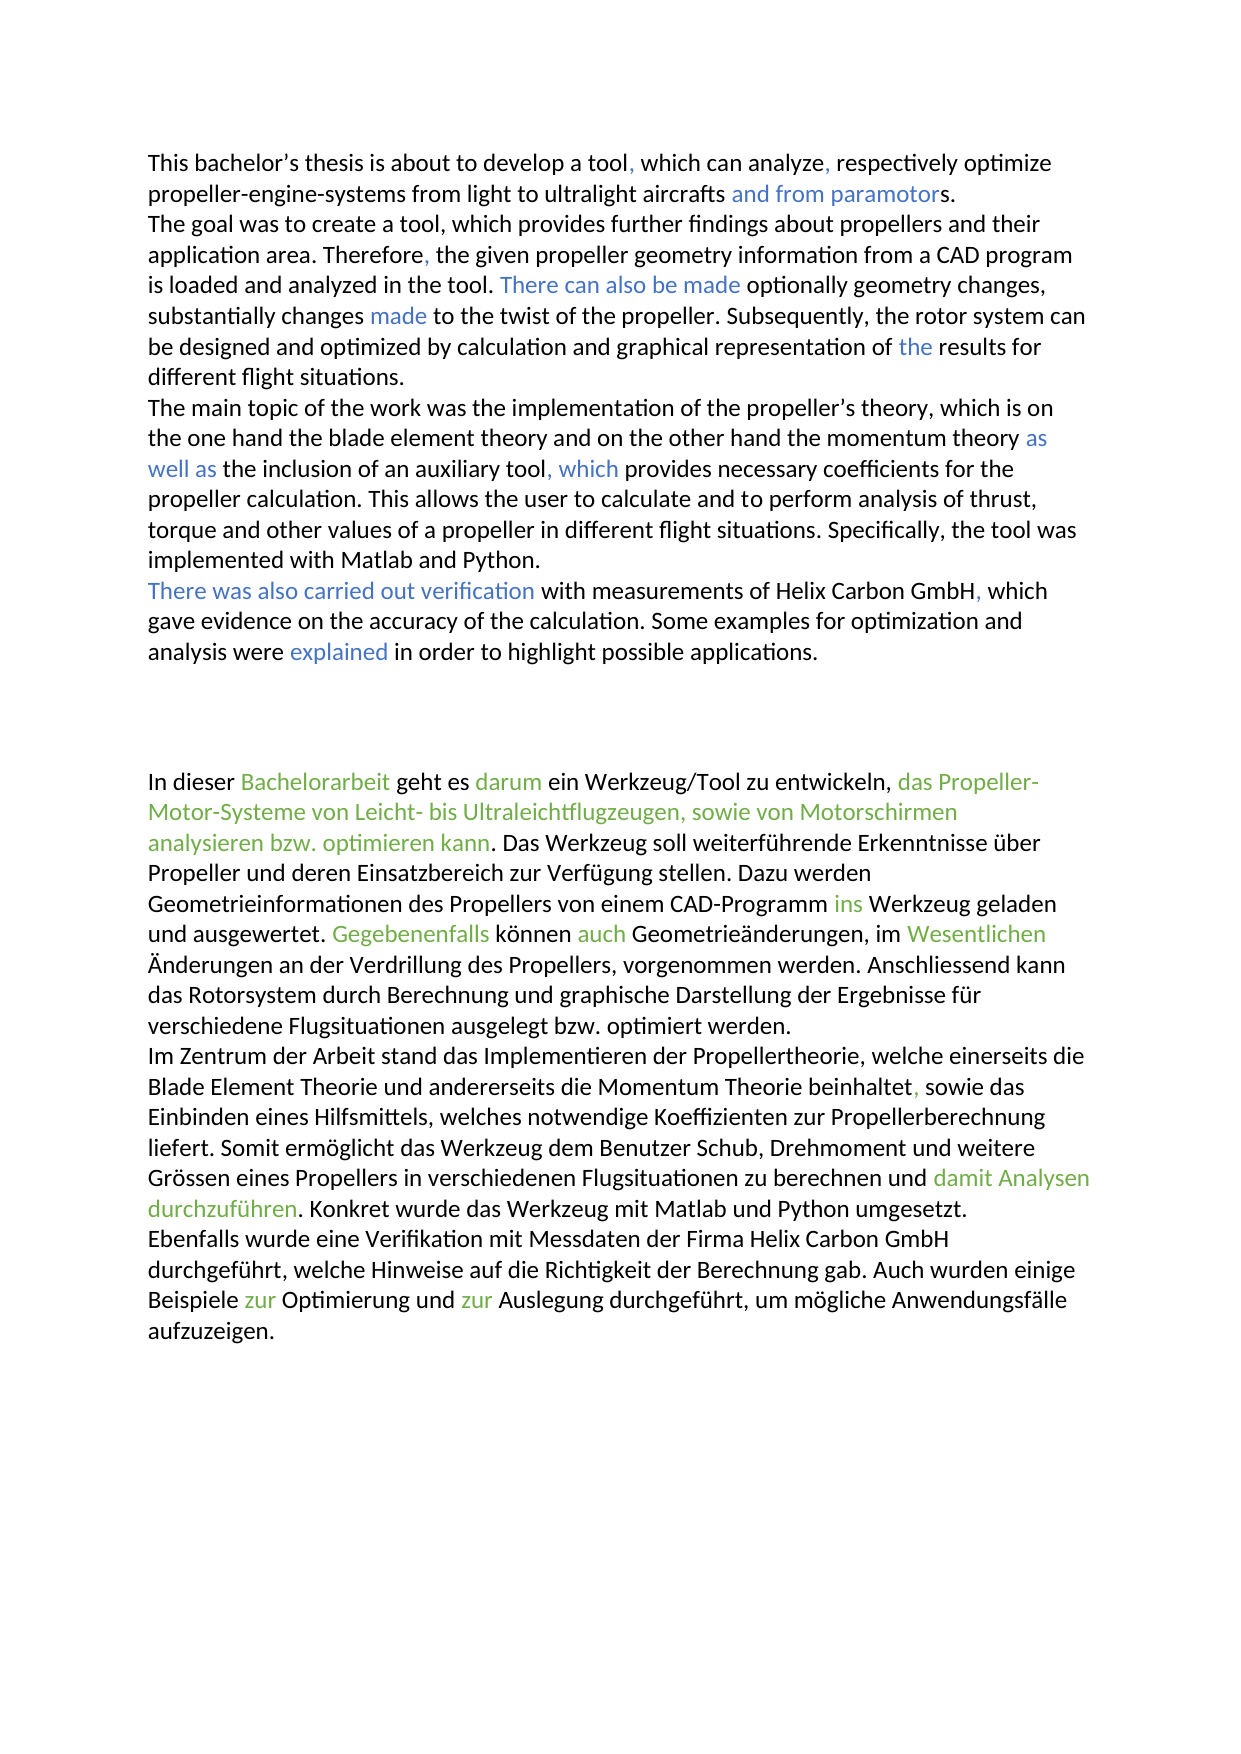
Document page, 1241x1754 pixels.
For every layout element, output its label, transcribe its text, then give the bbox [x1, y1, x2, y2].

text This bachelor’s thesis is about to develop a tool, which can analyze, respectively optimize propeller-engine-systems from light to ultralight aircrafts and from paramotors. [148, 148, 1093, 209]
text In dieser Bachelorarbeit geht es darum ein Werkzeug/Tool zu entwickeln, das Propeller- [148, 766, 1093, 796]
text analysieren bzw. optimieren kann. Das Werkzeug soll weiterführende Erkenntnisse über Propeller und deren Einsatzbereich zur Verfügung stellen. Dazu werden Geometrieinformationen des Propellers von einem CAD-Programm ins Werkzeug geladen und ausgewertet. Gegebenenfalls können auch Geometrieänderungen, im Wesentlichen Änderungen an der Verdrillung des Propellers, vorgenommen werden. Anschliessend kann das Rotorsystem durch Berechnung und graphische Darstellung der Ergebnisse für verschiedene Flugsituationen ausgelegt bzw. optimiert werden. [148, 827, 1093, 1040]
text Im Zentrum der Arbeit stand das Implementieren der Propellertheorie, welche einerseits die Blade Element Theorie und andererseits die Momentum Theorie beinhaltet, sowie das Einbinden eines Hilfsmittels, welches notwendige Koeffizienten zur Propellerberechnung liefert. Somit ermöglicht das Werkzeug dem Benutzer Schub, Drehmoment und weitere Grössen eines Propellers in verschiedenen Flugsituationen zu berechnen und damit Analysen durchzuführen. Konkret wurde das Werkzeug mit Matlab und Python umgesetzt. [148, 1040, 1093, 1223]
text Ebenfalls wurde eine Verifikation mit Messdaten der Firma Helix Carbon GmbH durchgeführt, welche Hinweise auf die Richtigkeit der Berechnung gab. Auch wurden einige Beispiele zur Optimierung und zur Auslegung durchgeführt, um mögliche Anwendungsfälle aufzuzeigen. [148, 1223, 1093, 1346]
text The main topic of the work was the implementation of the propeller’s theory, which is on the one hand the blade element theory and on the other hand the momentum theory as well as the inclusion of an auxiliary tool, which provides necessary coefficients for the propeller calculation. This allows the user to calculate and to perform analysis of thrust, torque and other values of a propeller in different flight situations. Specifically, the tool was implemented with Matlab and Python. [148, 392, 1093, 575]
text The goal was to create a tool, which provides further findings about propellers and their application area. Therefore, the given propeller geometry information from a CAD program is loaded and analyzed in the tool. There can also be made optionally geometry changes, substantially changes made to the twist of the propeller. Subsequently, the rotor system can be designed and optimized by calculation and graphical representation of the results for different flight situations. [148, 209, 1093, 392]
text There was also carried out verification with measurements of Helix Carbon GmbH, which gave evidence on the accuracy of the calculation. Some examples for optimization and analysis were explained in order to highlight possible applications. [148, 575, 1093, 666]
text Motor-Systeme von Leicht- bis Ultraleichtflugzeugen, sowie von Motorschirmen [148, 796, 1093, 827]
